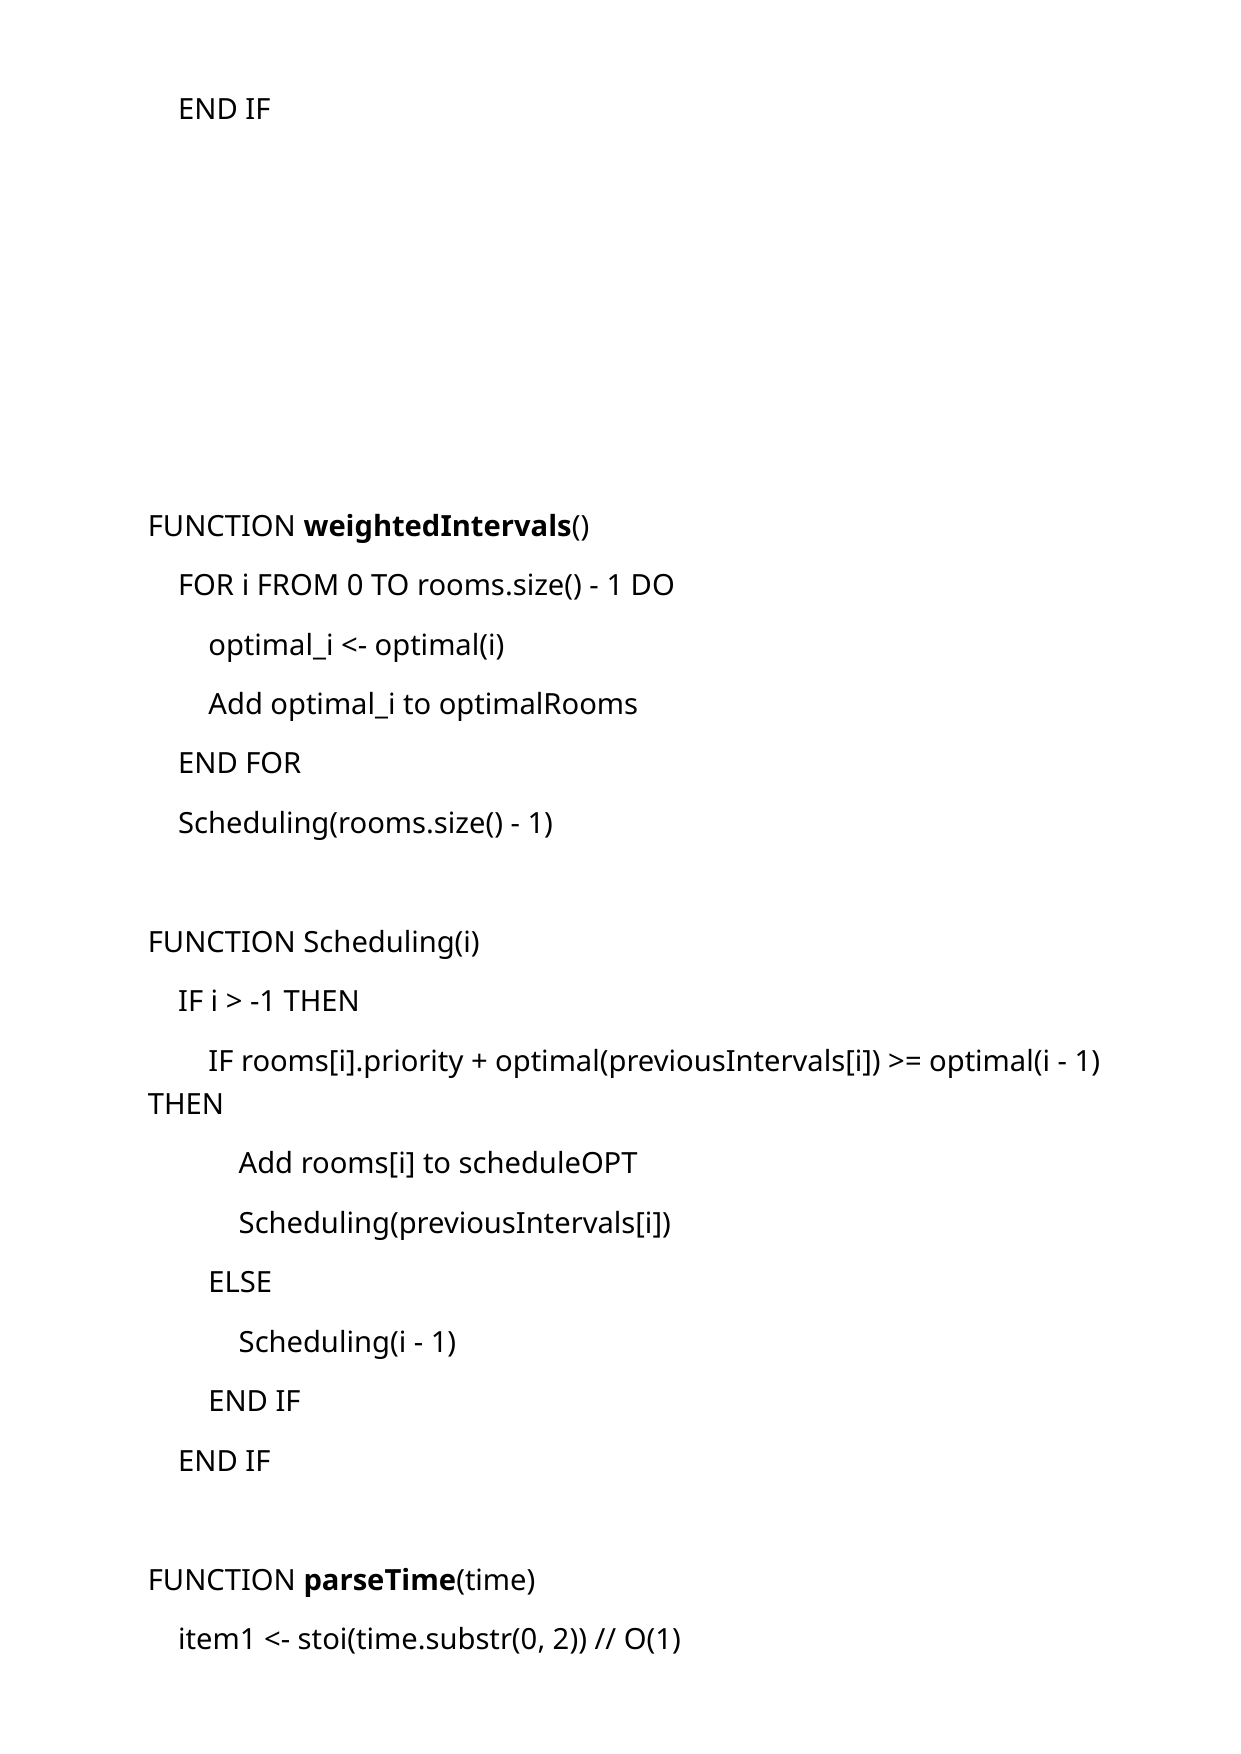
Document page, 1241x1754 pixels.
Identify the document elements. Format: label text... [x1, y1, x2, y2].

text Scheduling(i - 1) [148, 1321, 1152, 1361]
text IF rooms[i].priority + optimal(previousIntervals[i]) >= optimal(i - 1) THEN [148, 1040, 1152, 1123]
text optimal_i <- optimal(i) [148, 624, 1152, 663]
text END IF [148, 1380, 1152, 1420]
text FUNCTION parseTime(time) [148, 1559, 1152, 1598]
text FUNCTION Scheduling(i) [148, 921, 1152, 961]
text END IF [148, 1440, 1152, 1479]
text IF i > -1 THEN [148, 981, 1152, 1020]
text FOR i FROM 0 TO rooms.size() - 1 DO [148, 564, 1152, 604]
text END FOR [148, 743, 1152, 782]
text ELSE [148, 1261, 1152, 1301]
text Add optimal_i to optimalRooms [148, 683, 1152, 723]
text Add rooms[i] to scheduleOPT [148, 1142, 1152, 1182]
text FUNCTION weightedIntervals() [148, 505, 1152, 544]
text END IF [148, 88, 1152, 128]
text item1 <- stoi(time.substr(0, 2)) // O(1) [148, 1618, 1152, 1658]
text Scheduling(previousIntervals[i]) [148, 1202, 1152, 1242]
text Scheduling(rooms.size() - 1) [148, 802, 1152, 842]
